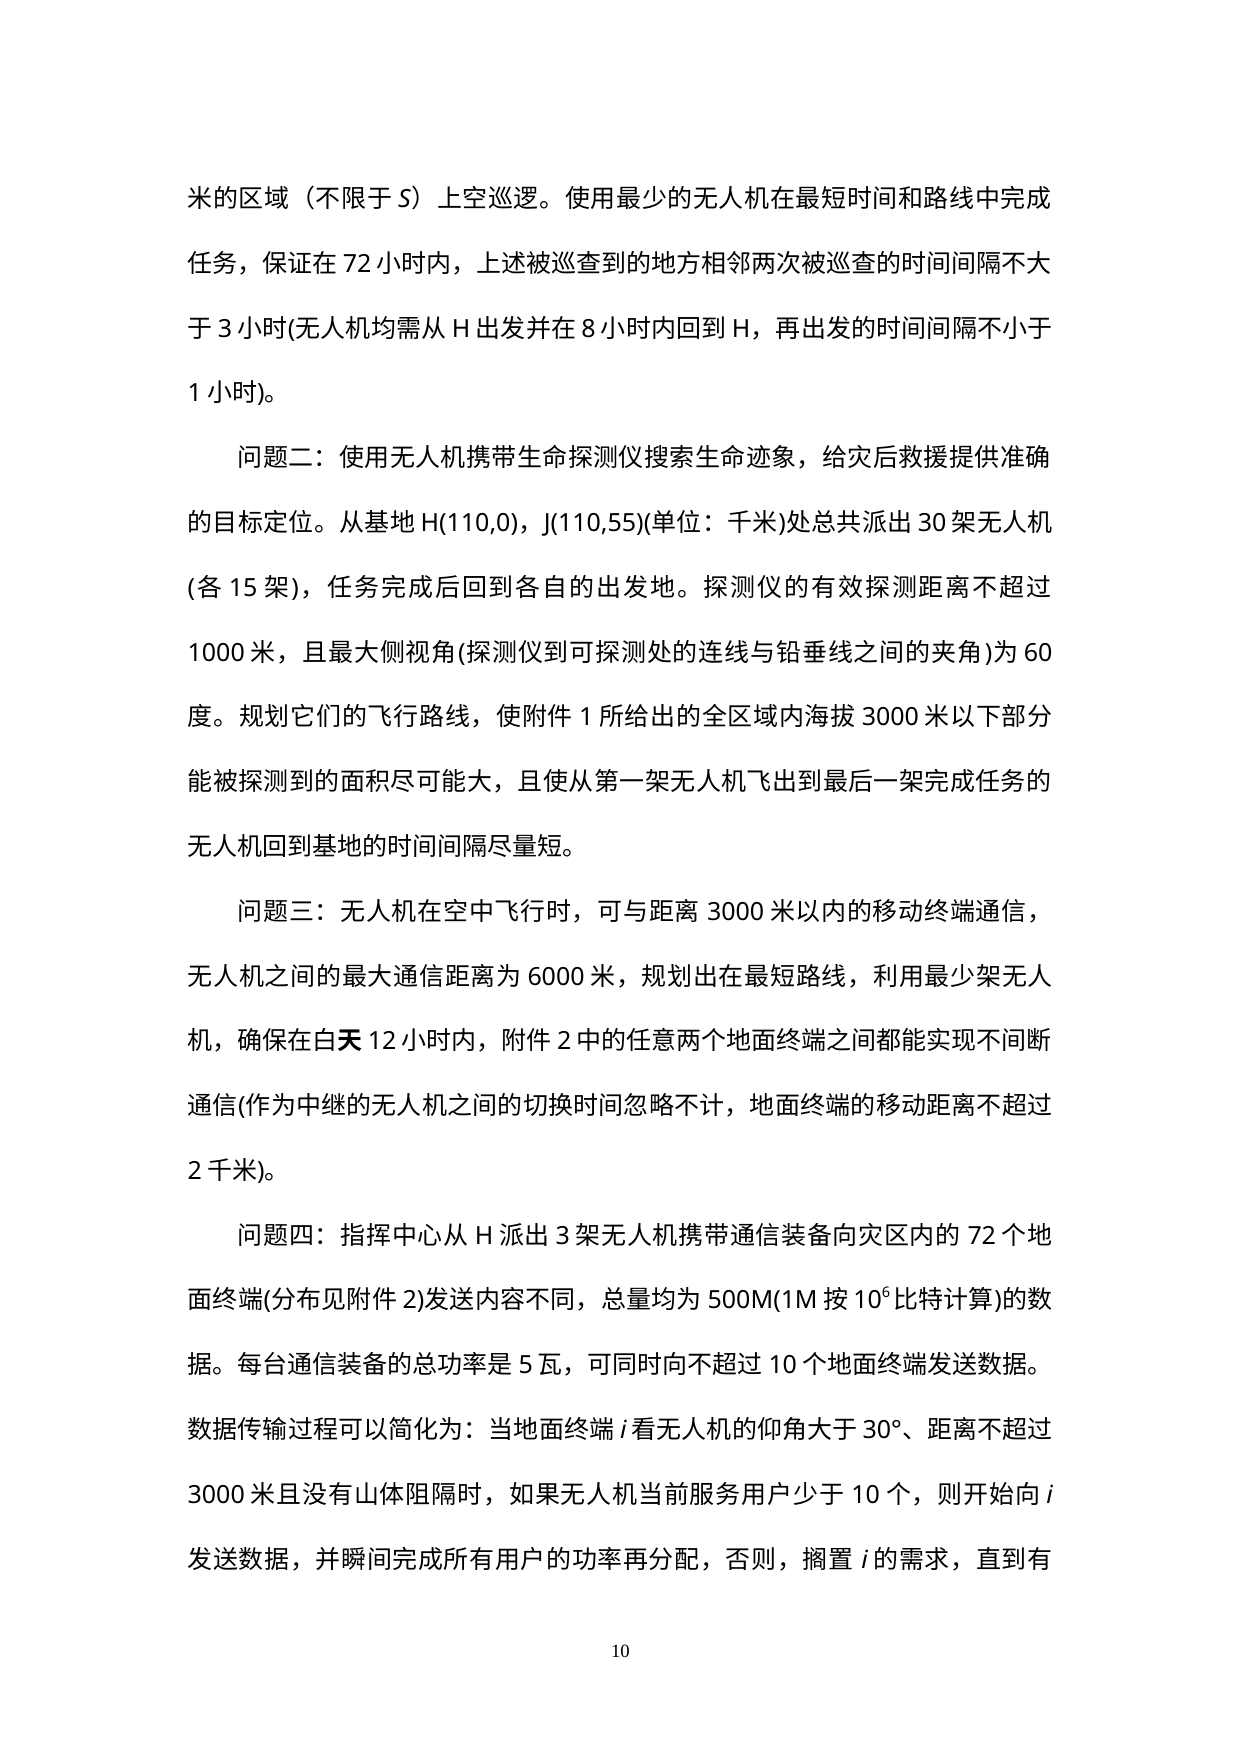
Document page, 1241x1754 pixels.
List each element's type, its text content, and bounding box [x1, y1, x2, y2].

text 问题三：无人机在空中飞行时，可与距离3000米以内的移动终端通信，无人机之间的最大通信距离为6000米，规划出在最短路线，利用最少架无人机，确保在白天12小时内，附件2中的任意两个地面终端之间都能实现不间断通信(作为中继的无人机之间的切换时间忽略不计，地面终端的移动距离不超过2千米)。 [187, 877, 1053, 1201]
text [187, 164, 1053, 423]
text 问题二：使用无人机携带生命探测仪搜索生命迹象，给灾后救援提供准确的目标定位。从基地H(110,0)，J(110,55)(单位：千米)处总共派出30架无人机(各15架)，任务完成后回到各自的出发地。探测仪的有效探测距离不超过1000米，且最大侧视角(探测仪到可探测处的连线与铅垂线之间的夹角)为60度。规划它们的飞行路线，使附件1所给出的全区域内海拔3000米以下部分能被探测到的面积尽可能大，且使从第一架无人机飞出到最后一架完成任务的无人机回到基地的时间间隔尽量短。 [187, 423, 1053, 877]
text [187, 1201, 1053, 1590]
